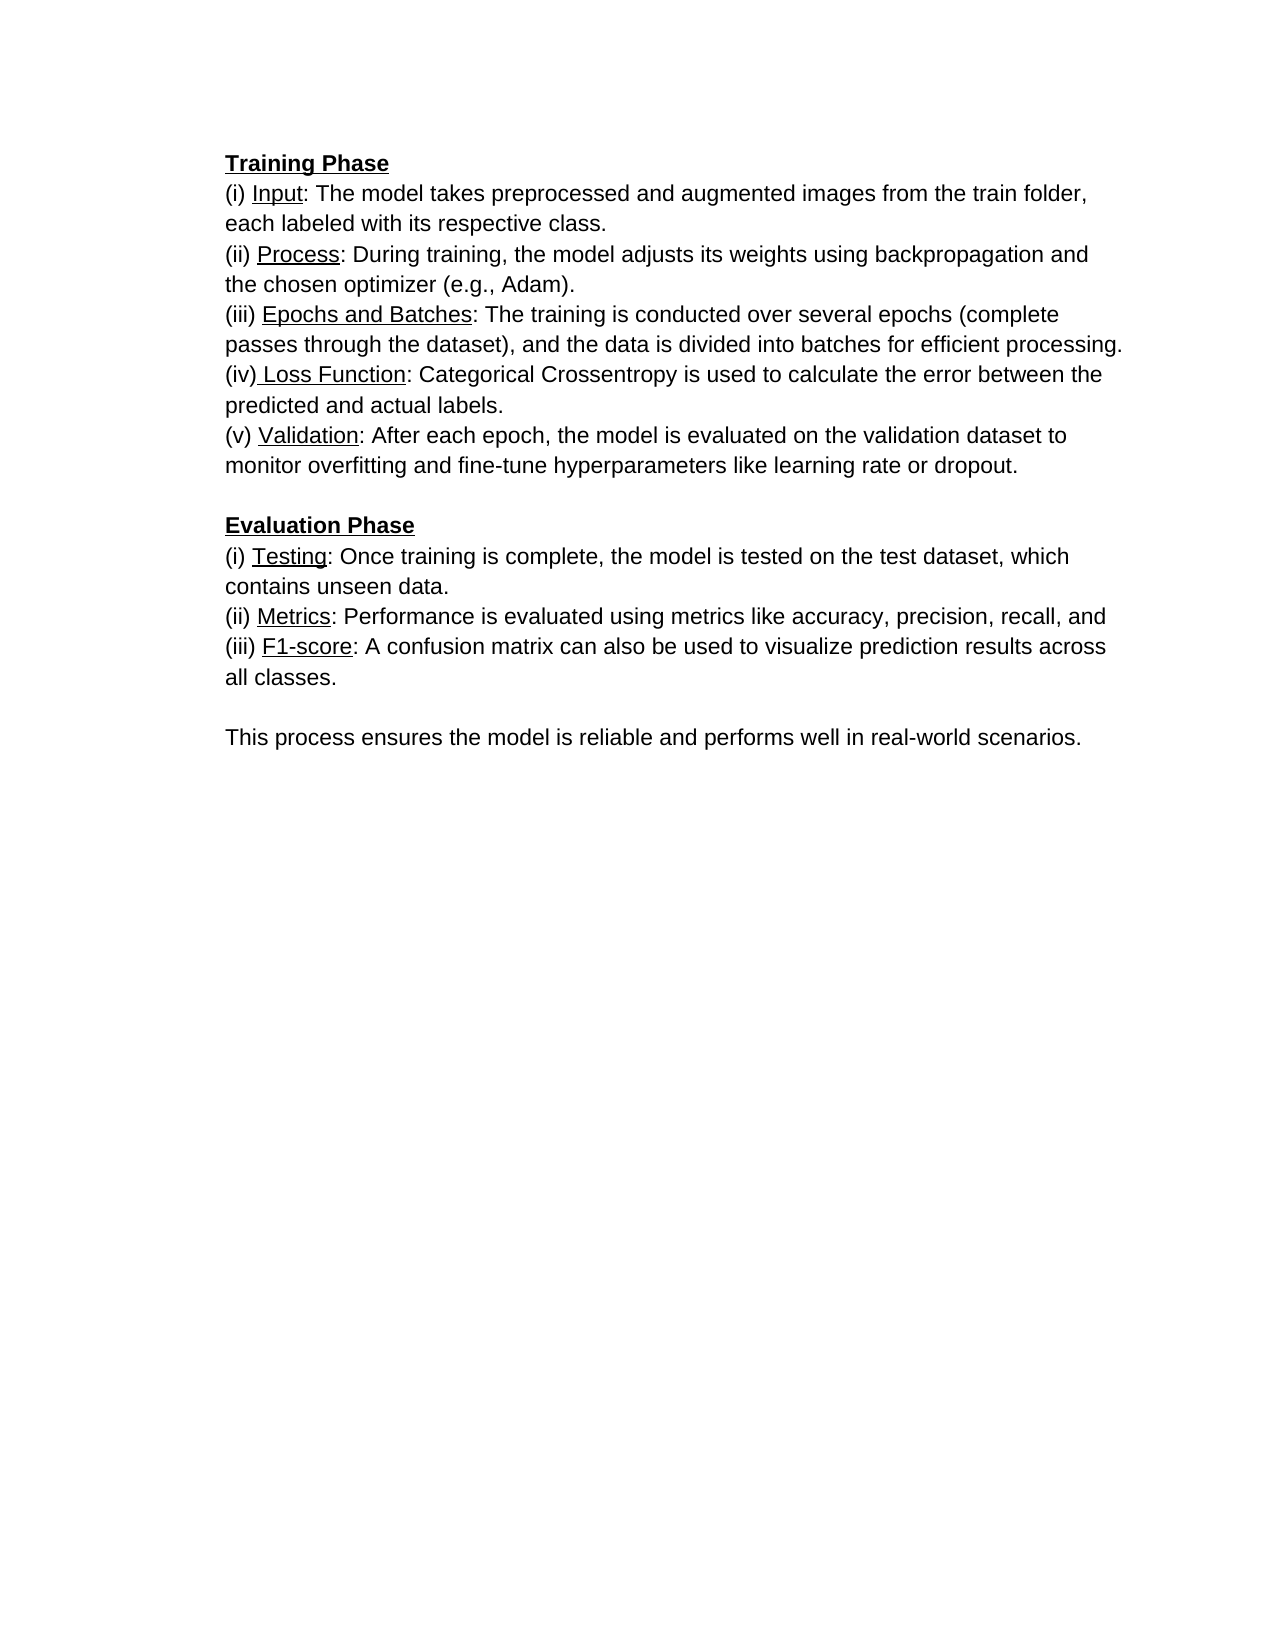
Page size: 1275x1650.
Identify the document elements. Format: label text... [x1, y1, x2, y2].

text (ii) Metrics: Performance is evaluated using metrics like accuracy, precision, recall, and (iii) F1-score: A confusion matrix can also be used to visualize prediction results across all classes. [225, 603, 1125, 690]
text This process ensures the model is reliable and performs well in real-world scenarios. [225, 724, 1125, 750]
text (i) Input: The model takes preprocessed and augmented images from the train folder, each labeled with its respective class. [225, 180, 1125, 237]
text (i) Testing: Once training is complete, the model is tested on the test dataset, which contains unseen data. [225, 543, 1125, 599]
text (ii) Process: During training, the model adjusts its weights using backpropagation and the chosen optimizer (e.g., Adam). [225, 241, 1125, 297]
text (iii) Epochs and Batches: The training is conducted over several epochs (complete passes through the dataset), and the data is divided into batches for efficient processing. [225, 301, 1125, 358]
text (iv) Loss Function: Categorical Crossentropy is used to calculate the error between the predicted and actual labels. [225, 361, 1125, 418]
text (v) Validation: After each epoch, the model is evaluated on the validation dataset to monitor overfitting and fine-tune hyperparameters like learning rate or dropout. [225, 422, 1125, 478]
text Evaluation Phase [225, 512, 1125, 539]
text Training Phase [225, 150, 1125, 176]
